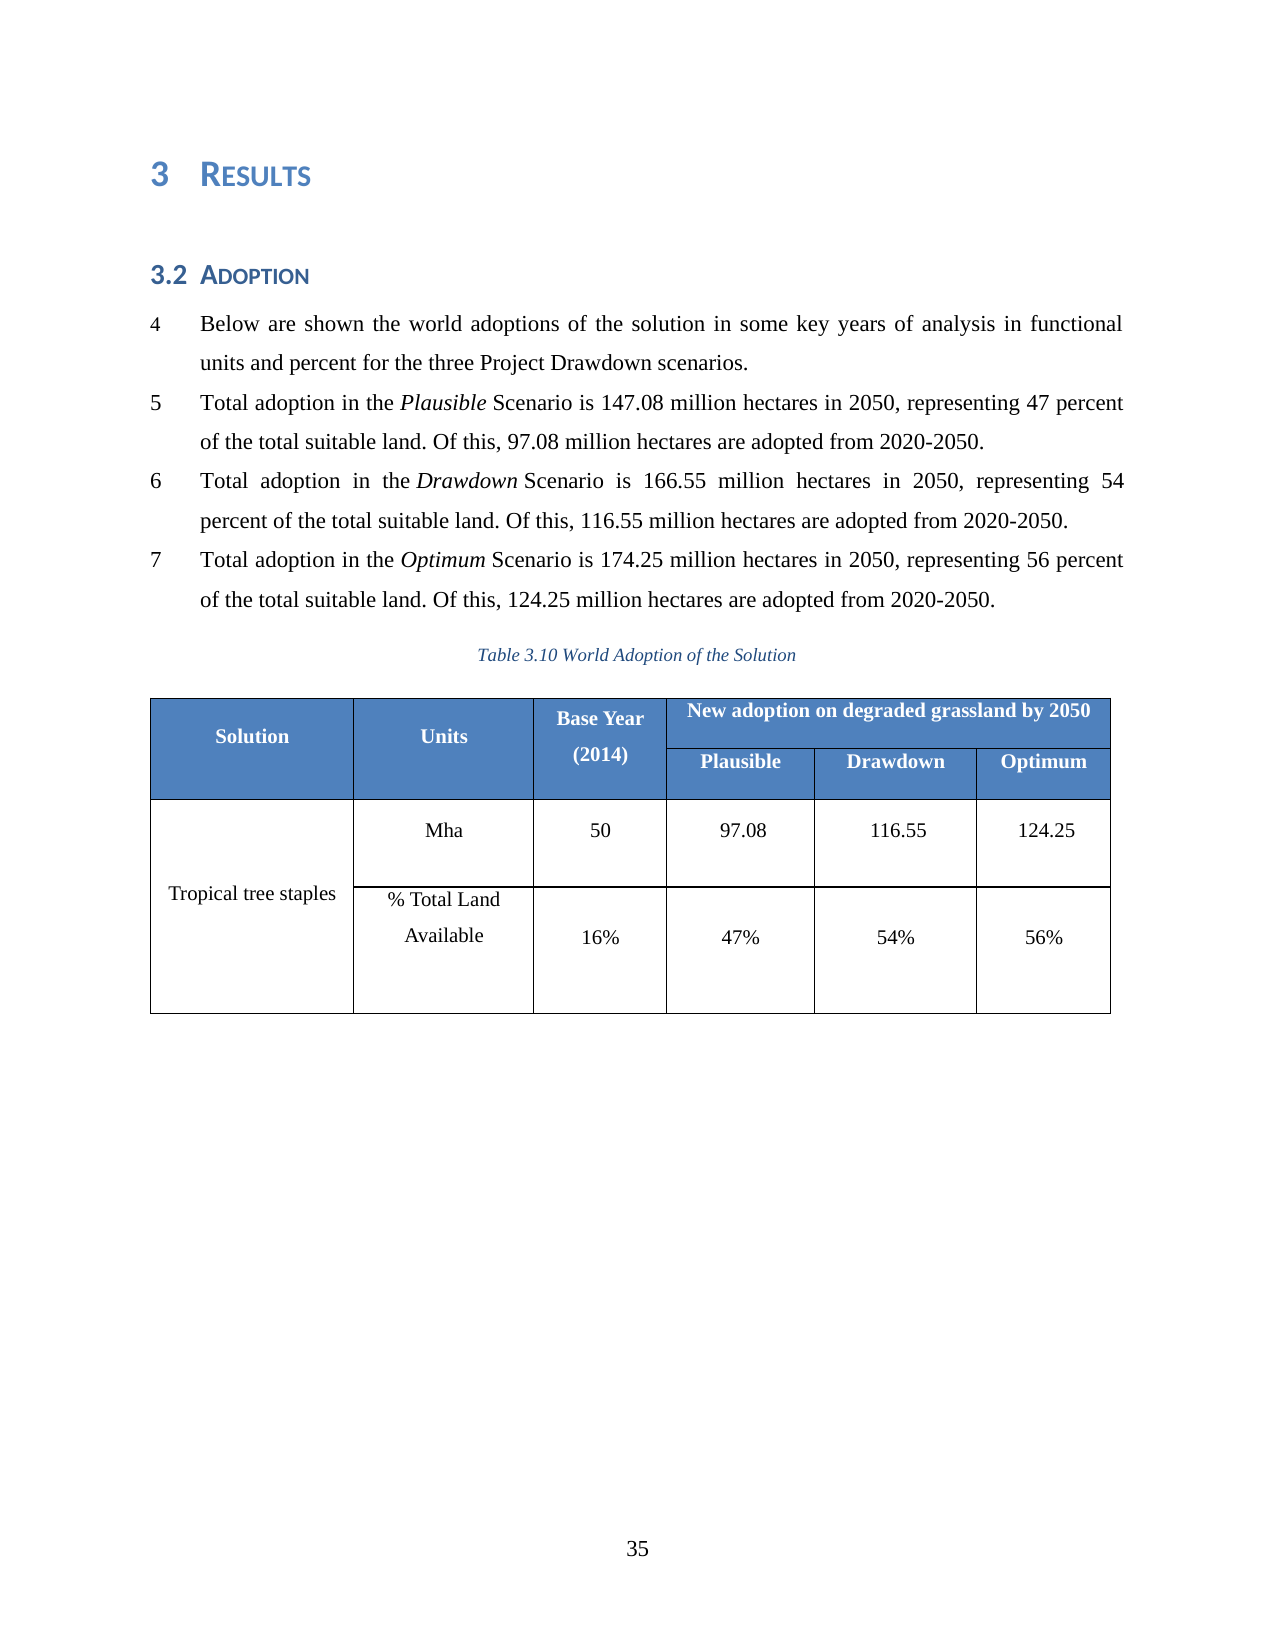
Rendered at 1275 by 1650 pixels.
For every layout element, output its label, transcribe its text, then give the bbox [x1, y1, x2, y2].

table_cell 56% [977, 888, 1110, 1013]
table_header Base Year (2014) [534, 699, 666, 799]
table_cell 124.25 [977, 800, 1110, 886]
list Total adoption in the Plausible Scenario is 147.08 million hectares in 2050, representing 47 percent of the total suitable land. Of this, 97.08 million hectares are adopted from 2020-2050. [150, 389, 1125, 454]
table_cell Tropical tree staples [151, 800, 353, 1013]
table_header New adoption on degraded grassland by 2050 [667, 699, 1110, 748]
table_cell 50 [534, 800, 666, 886]
subtitle Results [150, 150, 1125, 196]
table_header Solution [151, 699, 353, 799]
subtitle Adoption [150, 256, 1125, 292]
table_cell Drawdown [815, 749, 976, 799]
table_cell 16% [534, 888, 666, 1013]
table_cell Optimum [977, 749, 1110, 799]
table_cell Plausible [667, 749, 814, 799]
list Total adoption in the Drawdown Scenario is 166.55 million hectares in 2050, representing 54 percent of the total suitable land. Of this, 116.55 million hectares are adopted from 2020-2050. [150, 468, 1125, 533]
list Total adoption in the Optimum Scenario is 174.25 million hectares in 2050, representing 56 percent of the total suitable land. Of this, 124.25 million hectares are adopted from 2020-2050. [150, 547, 1125, 612]
table_cell 97.08 [667, 800, 814, 886]
table_cell 54% [815, 888, 976, 1013]
table_cell % Total Land Available [354, 888, 533, 1013]
table_header Units [354, 699, 533, 799]
table_cell 47% [667, 888, 814, 1013]
table_cell 116.55 [815, 800, 976, 886]
table_cell Mha [354, 800, 533, 886]
list Below are shown the world adoptions of the solution in some key years of analysis in functional units and percent for the three Project Drawdown scenarios. [150, 310, 1125, 376]
